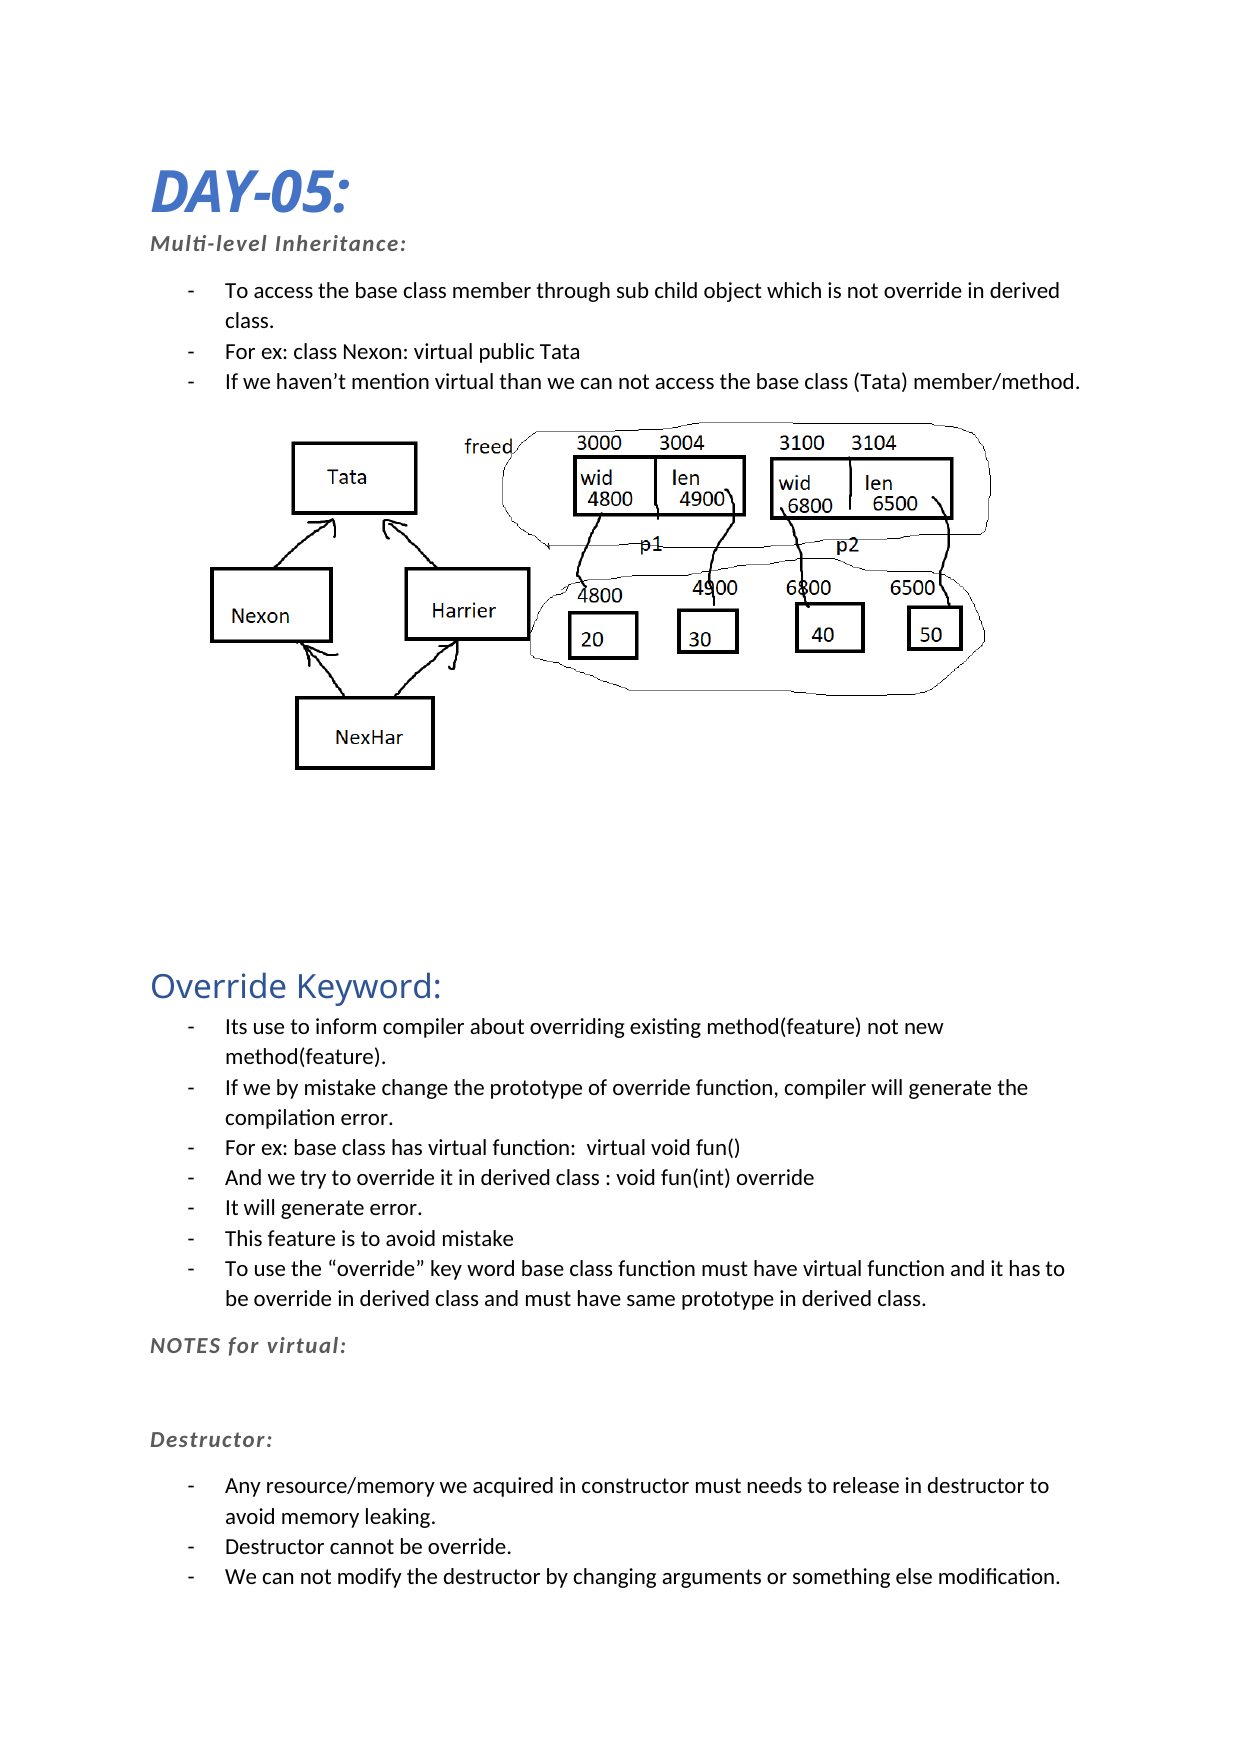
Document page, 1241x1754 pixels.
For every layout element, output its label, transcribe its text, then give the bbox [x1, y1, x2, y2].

list This feature is to avoid mistake [187, 1224, 1090, 1252]
picture [187, 413, 1001, 936]
list And we try to override it in derived class : void fun(int) override [187, 1163, 1090, 1191]
list If we haven’t mention virtual than we can not access the base class (Tata) member/method. [187, 367, 1090, 395]
list It will generate error. [187, 1193, 1090, 1221]
subtitle Multi-level Inheritance: [150, 229, 1090, 257]
list Destructor cannot be override. [187, 1532, 1090, 1560]
list Its use to inform compiler about overriding existing method(feature) not new method(feature). [187, 1012, 1090, 1070]
subtitle NOTES for virtual: [150, 1331, 1090, 1359]
list For ex: base class has virtual function: virtual void fun() [187, 1133, 1090, 1161]
subtitle Override Keyword: [150, 963, 1090, 1009]
list We can not modify the destructor by changing arguments or something else modification. [187, 1562, 1090, 1590]
list To use the “override” key word base class function must have virtual function and it has to be override in derived class and must have same prototype in derived class. [187, 1254, 1090, 1312]
subtitle Destructor: [150, 1425, 1090, 1453]
list For ex: class Nexon: virtual public Tata [187, 337, 1090, 365]
list To access the base class member through sub child object which is not override in derived class. [187, 276, 1090, 334]
list Any resource/memory we acquired in constructor must needs to release in destructor to avoid memory leaking. [187, 1472, 1090, 1530]
list If we by mistake change the prototype of override function, compiler will generate the compilation error. [187, 1073, 1090, 1131]
title DAY-05: [150, 150, 1090, 229]
